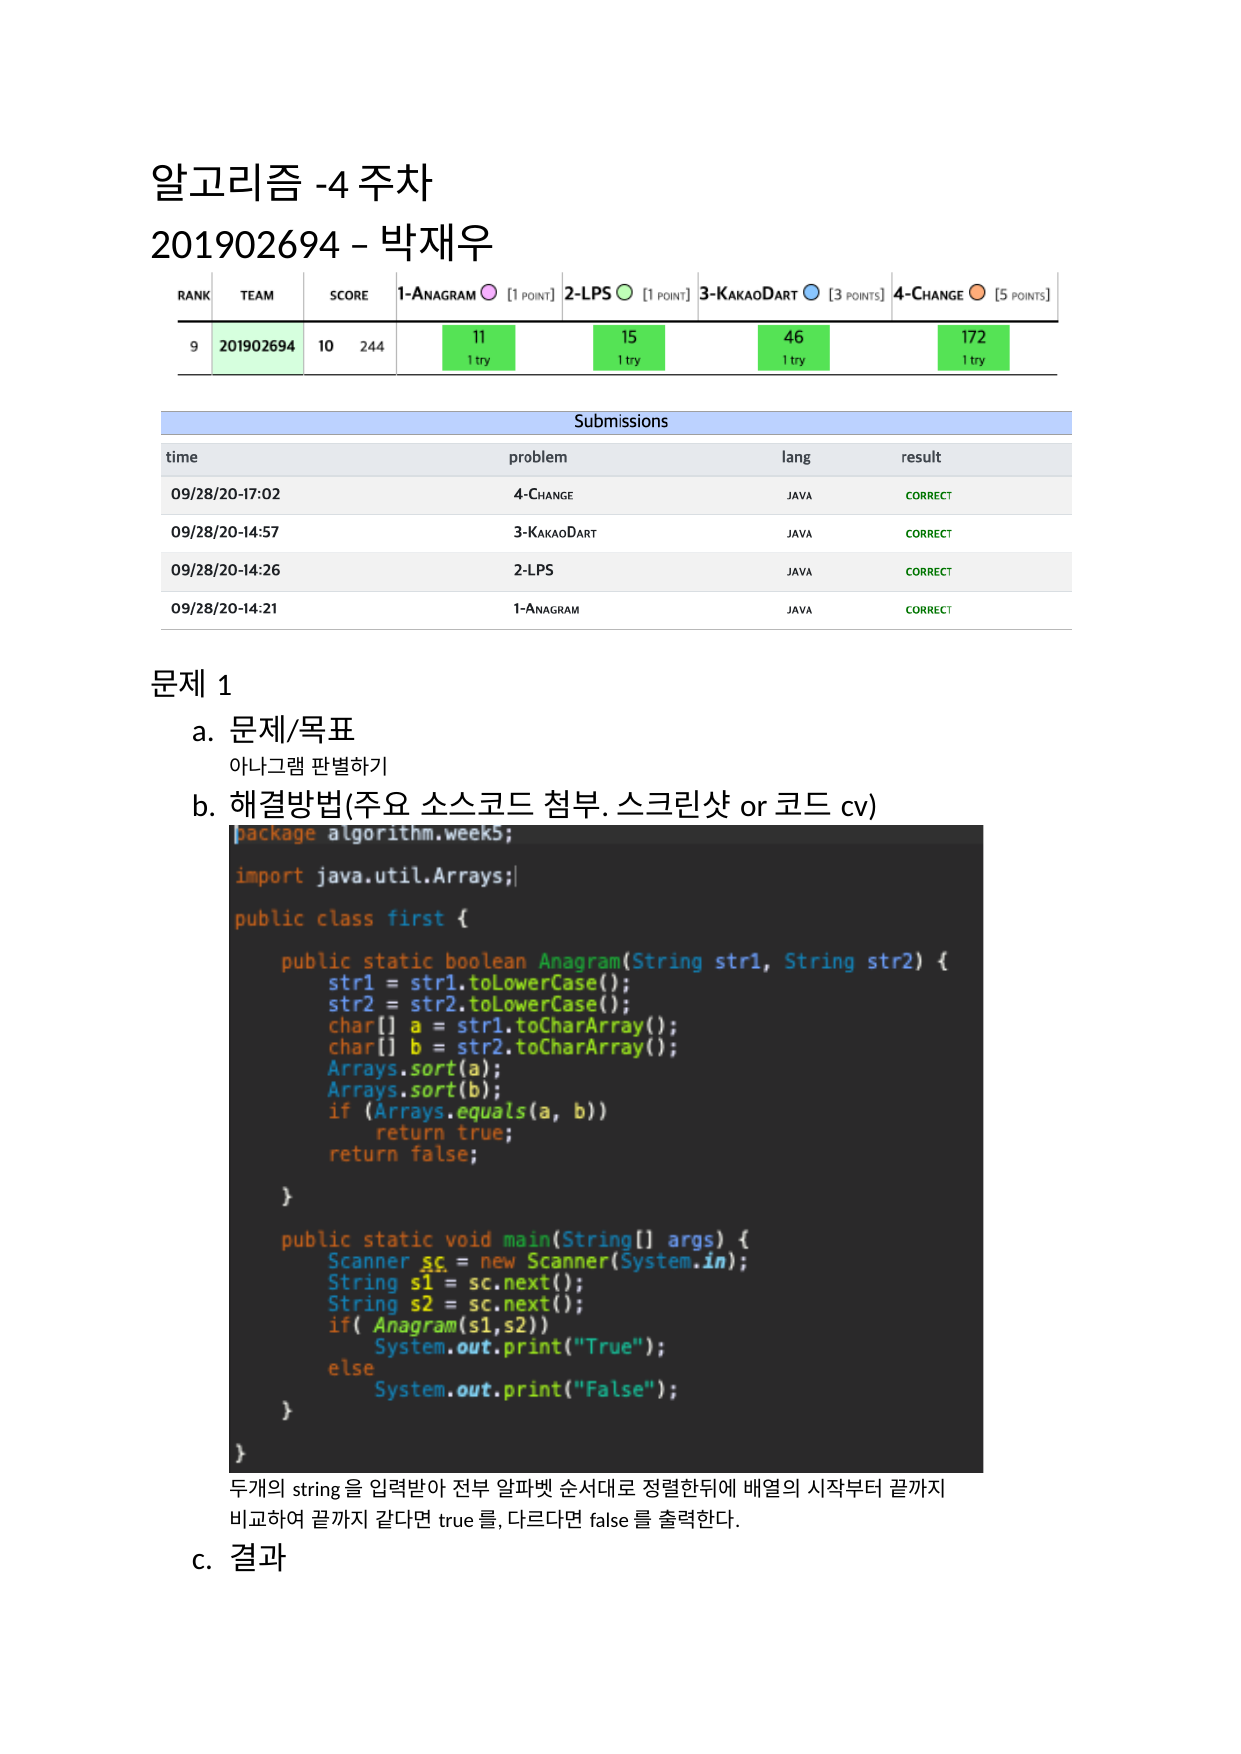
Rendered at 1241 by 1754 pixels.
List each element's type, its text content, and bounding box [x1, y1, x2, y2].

list 문제/목표 [192, 705, 1090, 750]
text 문제 1 [150, 660, 1090, 705]
picture [229, 825, 984, 1473]
list 두개의 string을 입력받아 전부 알파벳 순서대로 정렬한뒤에 배열의 시작부터 끝까지 [229, 1473, 1090, 1503]
text 201902694 – 박재우 [150, 210, 1090, 270]
picture [150, 270, 1091, 660]
list 결과 [192, 1533, 1090, 1578]
list 해결방법(주요 소스코드 첨부. 스크린샷 or 코드 cv) [192, 780, 1090, 825]
list 비교하여 끝까지 같다면 true를, 다르다면 false를 출력한다. [229, 1503, 1090, 1533]
list 아나그램 판별하기 [229, 750, 1090, 780]
text 알고리즘 -4주차 [150, 150, 1090, 210]
